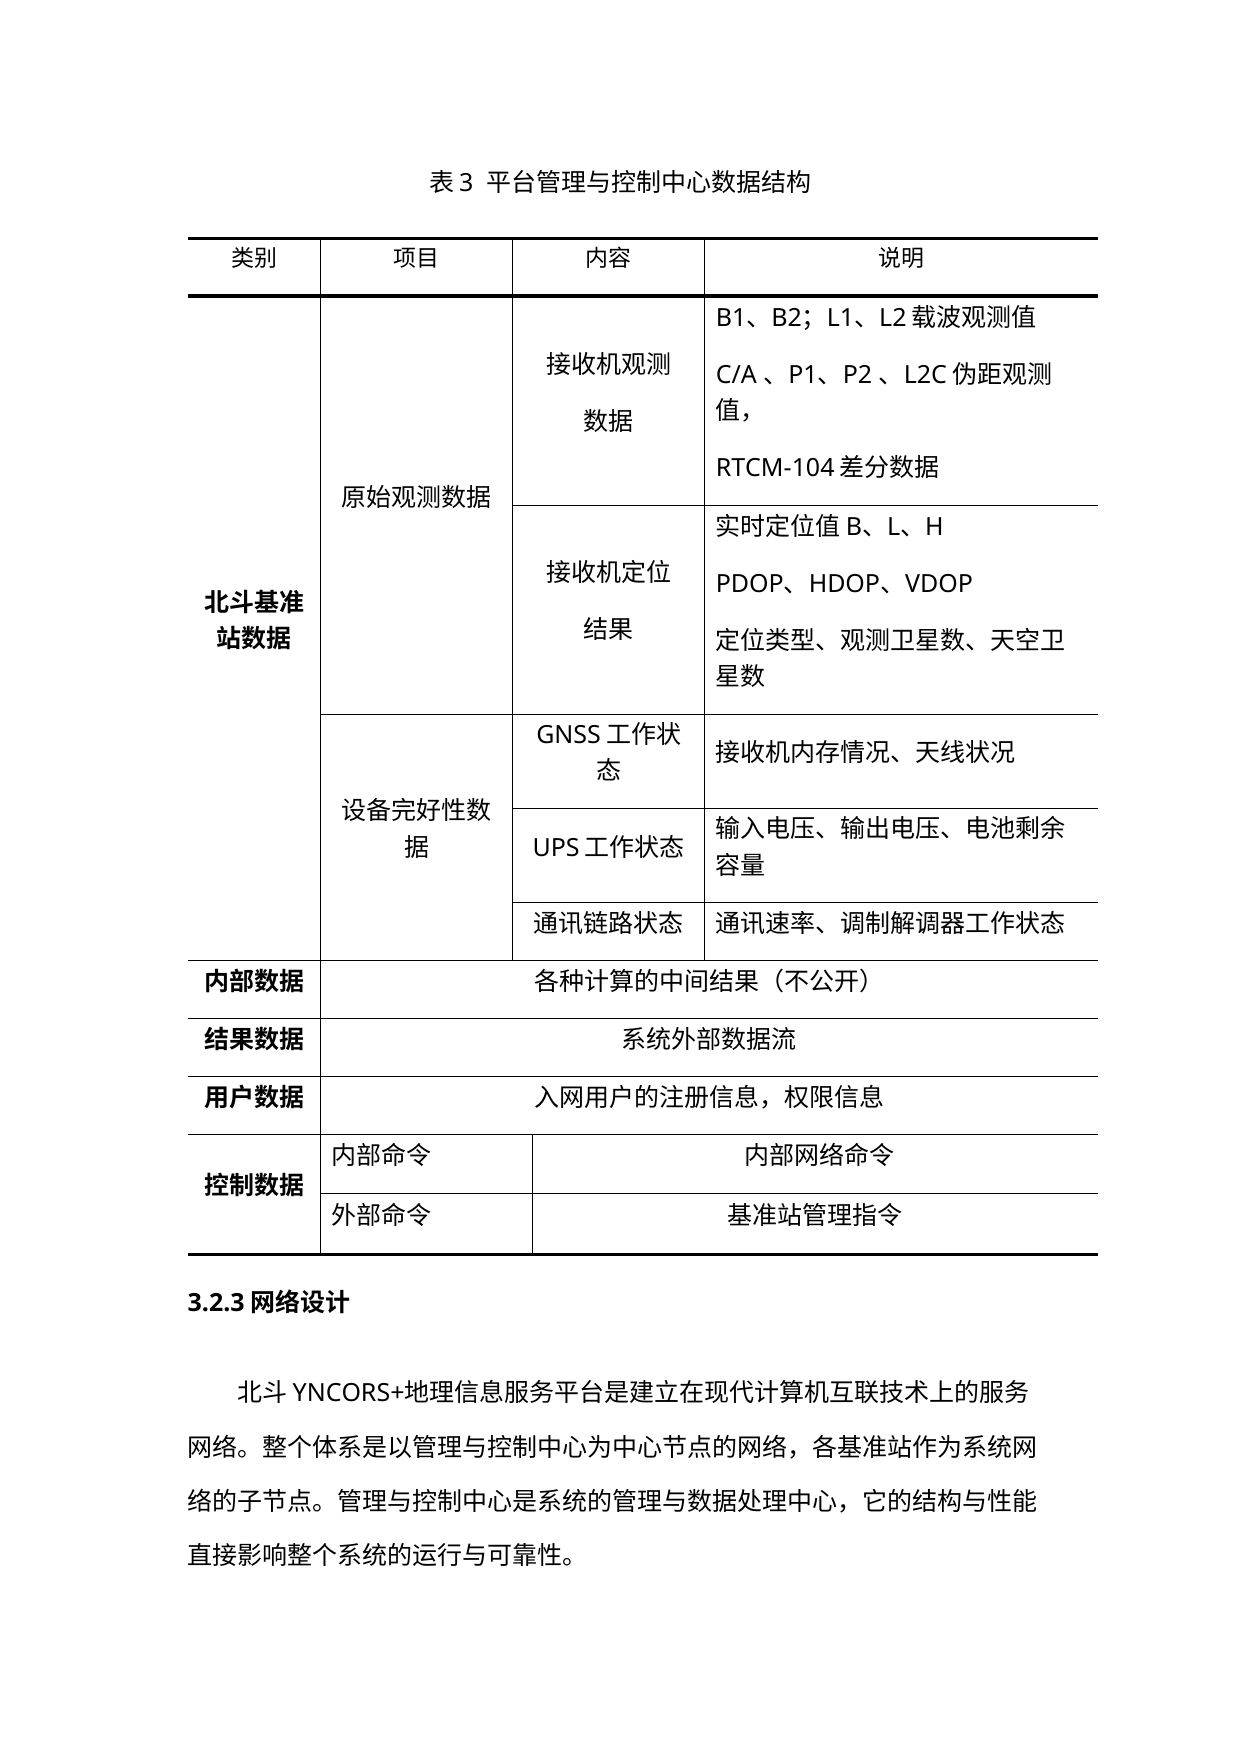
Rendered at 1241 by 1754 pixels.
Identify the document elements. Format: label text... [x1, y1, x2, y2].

table_cell 通讯链路状态 [513, 903, 704, 960]
table_cell 原始观测数据 [321, 298, 512, 713]
table_cell 用户数据 [188, 1077, 320, 1134]
table_cell 北斗基准站数据 [188, 298, 320, 960]
table_cell 输入电压、输出电压、电池剩余容量 [705, 809, 1098, 902]
table_cell 外部命令 [321, 1194, 532, 1253]
table_cell 基准站管理指令 [533, 1194, 1098, 1253]
table_cell 设备完好性数据 [321, 715, 512, 960]
table_cell 系统外部数据流 [321, 1019, 1098, 1076]
text 表3 平台管理与控制中心数据结构 [187, 162, 1053, 198]
table_cell 内部网络命令 [533, 1135, 1098, 1192]
table_cell GNSS工作状态 [513, 715, 704, 808]
table_cell 内部数据 [188, 961, 320, 1018]
table_cell 内部命令 [321, 1135, 532, 1192]
table_cell 通讯速率、调制解调器工作状态 [705, 903, 1098, 960]
table_cell 各种计算的中间结果（不公开） [321, 961, 1098, 1018]
text 北斗YNCORS+地理信息服务平台是建立在现代计算机互联技术上的服务网络。整个体系是以管理与控制中心为中心节点的网络，各基准站作为系统网络的子节点。管理与控制中心是系统的管理与数据处理中心，它的结构与性能直接影响整个系统的运行与可靠性。 [187, 1373, 1053, 1572]
table_cell 接收机定位 结果 [513, 506, 704, 713]
table_cell 结果数据 [188, 1019, 320, 1076]
table_header 项目 [321, 240, 512, 294]
table_cell 实时定位值B、L、H PDOP、HDOP、VDOP 定位类型、观测卫星数、天空卫星数 [705, 506, 1098, 713]
table_cell B1、B2；L1、L2载波观测值 C/A 、P1、P2 、L2C伪距观测值， RTCM-104差分数据 [705, 298, 1098, 505]
table_cell 控制数据 [188, 1135, 320, 1253]
table_header 内容 [513, 240, 704, 294]
table_header 类别 [188, 240, 320, 294]
table_header 说明 [705, 240, 1098, 294]
table_cell UPS工作状态 [513, 809, 704, 902]
table_cell 接收机内存情况、天线状况 [705, 715, 1098, 808]
table_cell 接收机观测 数据 [513, 298, 704, 505]
table_cell 入网用户的注册信息，权限信息 [321, 1077, 1098, 1134]
subtitle 3.2.3网络设计 [187, 1283, 1053, 1319]
